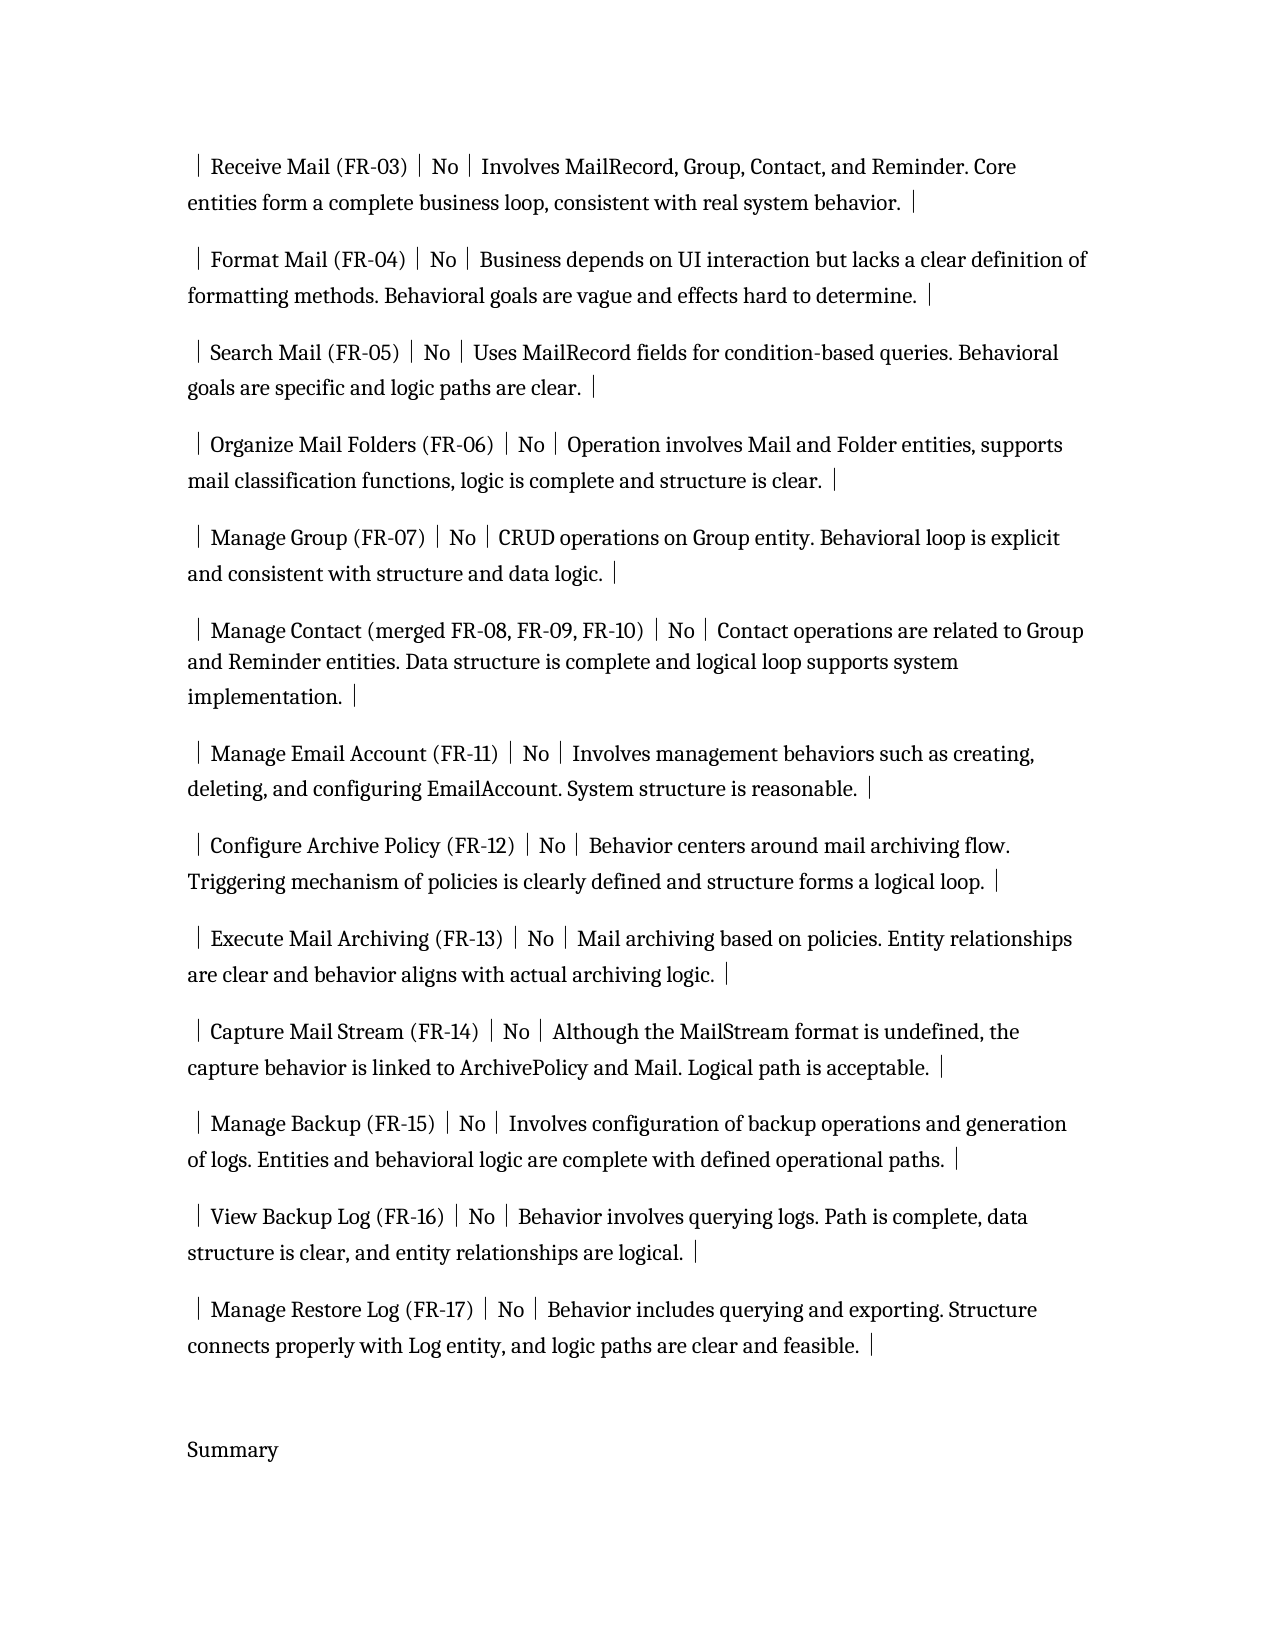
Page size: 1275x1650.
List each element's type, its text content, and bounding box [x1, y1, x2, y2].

text ｜Manage Contact (merged FR-08, FR-09, FR-10)｜No｜Contact operations are related to Group and Reminder entities. Data structure is complete and logical loop supports system implementation.｜ [187, 613, 1087, 711]
text ｜Manage Restore Log (FR-17)｜No｜Behavior includes querying and exporting. Structure connects properly with Log entity, and logic paths are clear and feasible.｜ [187, 1293, 1087, 1360]
text ｜Execute Mail Archiving (FR-13)｜No｜Mail archiving based on policies. Entity relationships are clear and behavior aligns with actual archiving logic.｜ [187, 922, 1087, 989]
text ｜View Backup Log (FR-16)｜No｜Behavior involves querying logs. Path is complete, data structure is clear, and entity relationships are logical.｜ [187, 1200, 1087, 1267]
text ｜Organize Mail Folders (FR-06)｜No｜Operation involves Mail and Folder entities, supports mail classification functions, logic is complete and structure is clear.｜ [187, 428, 1087, 495]
text ｜Manage Email Account (FR-11)｜No｜Involves management behaviors such as creating, deleting, and configuring EmailAccount. System structure is reasonable.｜ [187, 736, 1087, 804]
text ｜Manage Backup (FR-15)｜No｜Involves configuration of backup operations and generation of logs. Entities and behavioral logic are complete with defined operational paths.｜ [187, 1107, 1087, 1174]
text ｜Manage Group (FR-07)｜No｜CRUD operations on Group entity. Behavioral loop is explicit and consistent with structure and data logic.｜ [187, 521, 1087, 588]
text ｜Configure Archive Policy (FR-12)｜No｜Behavior centers around mail archiving flow. Triggering mechanism of policies is clearly defined and structure forms a logical loop.｜ [187, 829, 1087, 896]
text Summary [187, 1436, 1087, 1463]
text ｜Search Mail (FR-05)｜No｜Uses MailRecord fields for condition-based queries. Behavioral goals are specific and logic paths are clear.｜ [187, 335, 1087, 403]
text ｜Receive Mail (FR-03)｜No｜Involves MailRecord, Group, Contact, and Reminder. Core entities form a complete business loop, consistent with real system behavior.｜ [187, 150, 1087, 217]
text ｜Format Mail (FR-04)｜No｜Business depends on UI interaction but lacks a clear definition of formatting methods. Behavioral goals are vague and effects hard to determine.｜ [187, 243, 1087, 310]
text ｜Capture Mail Stream (FR-14)｜No｜Although the MailStream format is undefined, the capture behavior is linked to ArchivePolicy and Mail. Logical path is acceptable.｜ [187, 1014, 1087, 1082]
